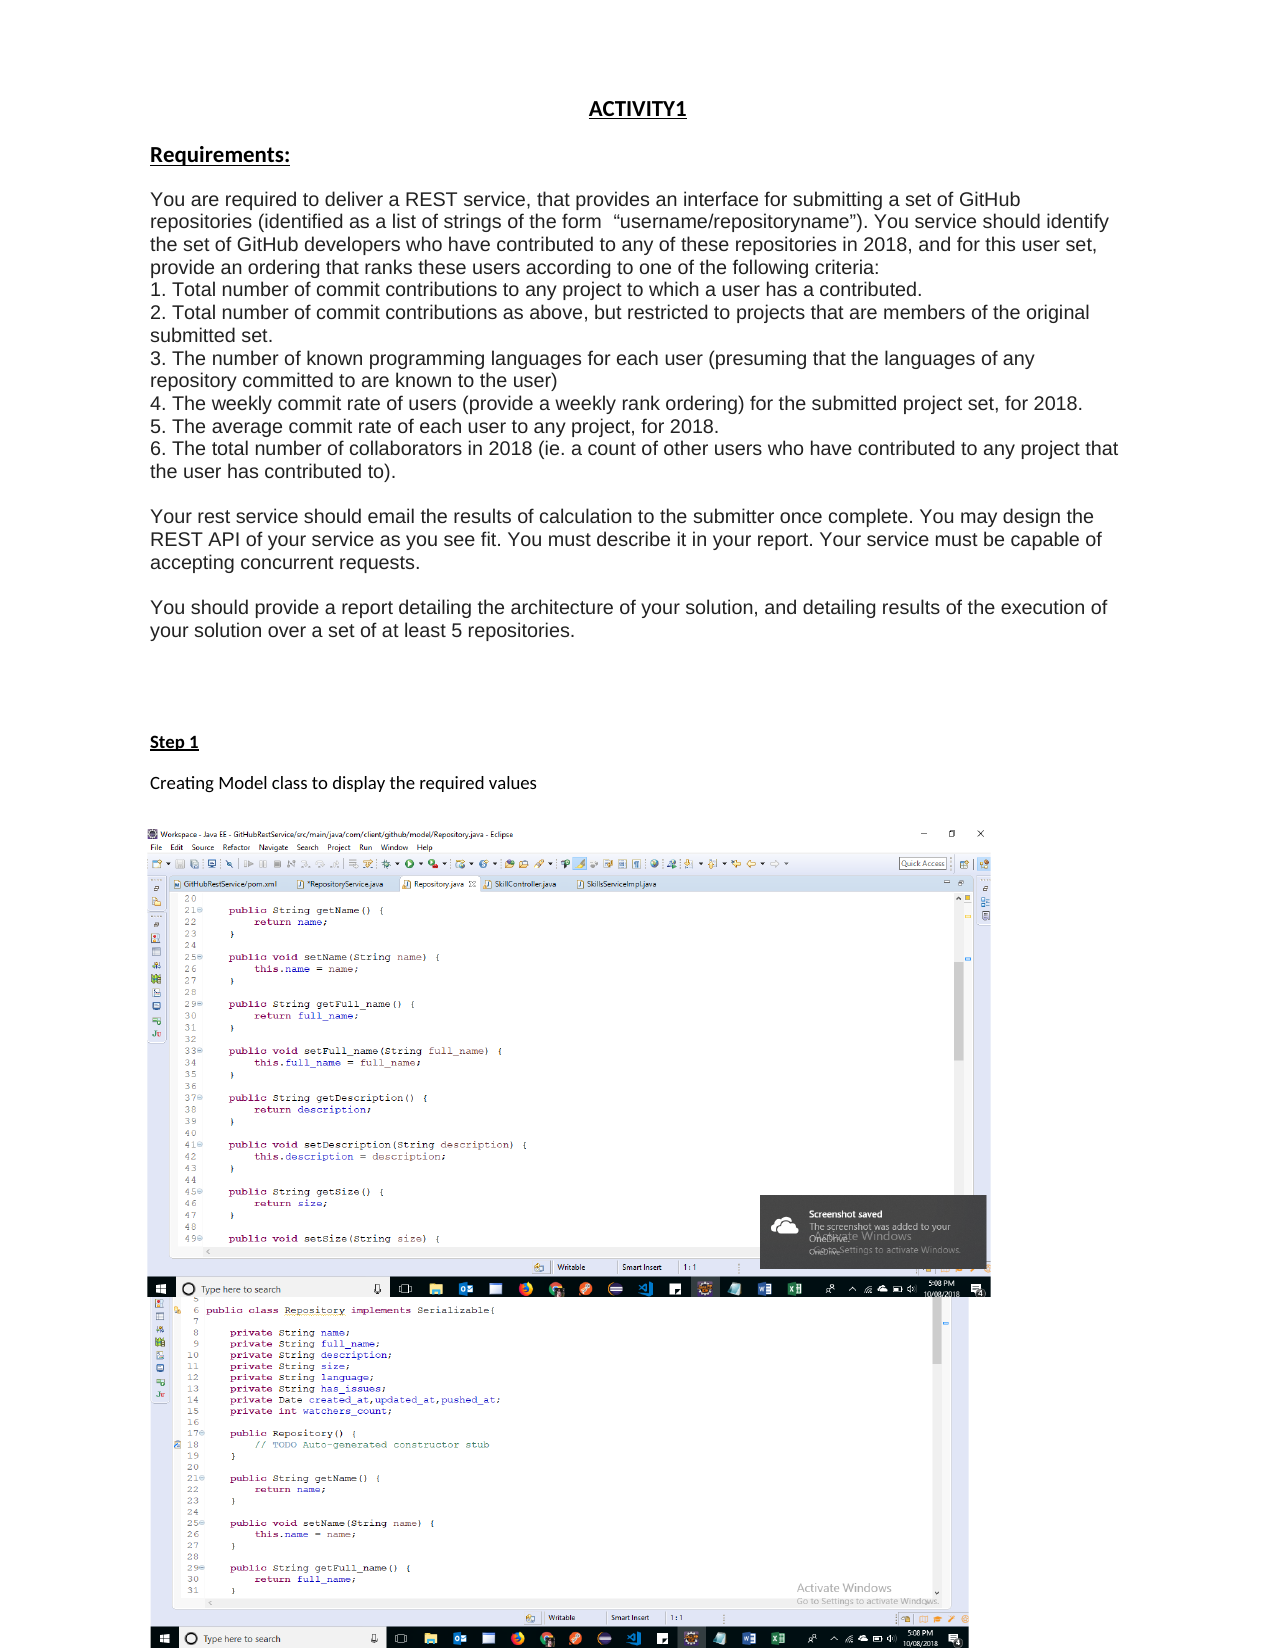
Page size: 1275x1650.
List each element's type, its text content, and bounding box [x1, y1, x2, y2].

picture [146, 827, 991, 1647]
text Creating Model class to display the required values [150, 771, 1125, 794]
text 2. Total number of commit contributions as above, but restricted to projects that are members of the original submitted set. [150, 301, 1125, 346]
text You are required to deliver a REST service, that provides an interface for submitting a set of GitHub repositories (identified as a list of strings of the form “username/repositoryname”). You service should identify the set of GitHub developers who have contributed to any of these repositories in 2018, and for this user set, provide an ordering that ranks these users according to one of the following criteria: [150, 187, 1125, 278]
text Step 1 [150, 730, 1125, 753]
text 6. The total number of collaborators in 2018 (ie. a count of other users who have contributed to any project that the user has contributed to). [150, 437, 1125, 483]
text You should provide a report detailing the architecture of your solution, and detailing results of the execution of your solution over a set of at least 5 repositories. [150, 596, 1125, 642]
text 4. The weekly commit rate of users (provide a weekly rank ordering) for the submitted project set, for 2018. [150, 392, 1125, 414]
text 5. The average commit rate of each user to any project, for 2018. [150, 414, 1125, 437]
text Requirements: [150, 141, 1125, 169]
text Your rest service should email the results of calculation to the submitter once complete. You may design the REST API of your service as you see fit. You must describe it in your report. Your service must be capable of accepting concurrent requests. [150, 505, 1125, 573]
text 1. Total number of commit contributions to any project to which a user has a contributed. [150, 278, 1125, 301]
text ACTIVITY1 [150, 94, 1125, 122]
text 3. The number of known programming languages for each user (presuming that the languages of any repository committed to are known to the user) [150, 346, 1125, 392]
